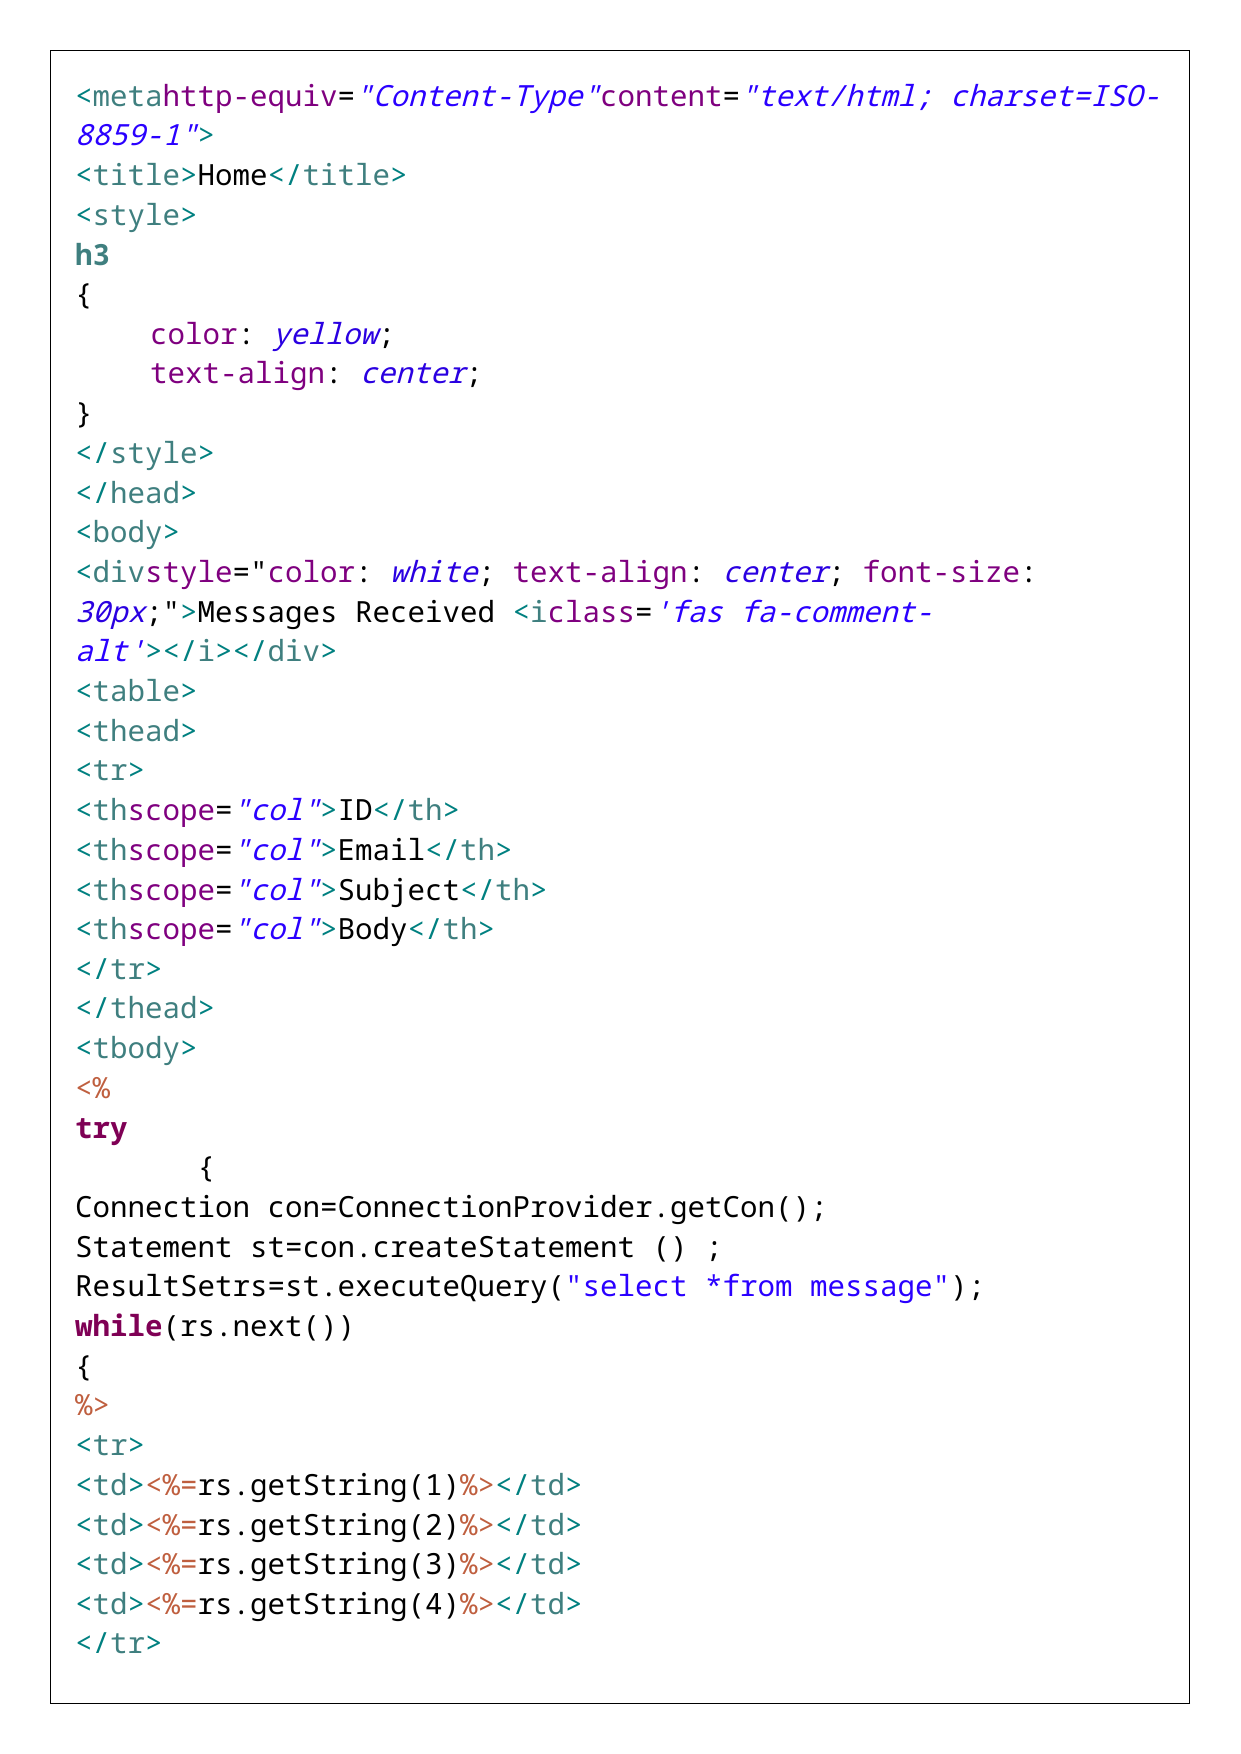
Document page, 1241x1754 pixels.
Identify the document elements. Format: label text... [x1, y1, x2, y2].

text %> [75, 1385, 1165, 1424]
text <tr> [75, 1424, 1165, 1464]
text color: yellow; [75, 313, 1165, 353]
text </thead> [75, 988, 1165, 1027]
text Statement st=con.createStatement () ; [75, 1226, 1165, 1266]
text } [75, 392, 1165, 432]
text { [75, 1147, 1165, 1186]
text </tr> [75, 1623, 1165, 1662]
text <tbody> [75, 1027, 1165, 1067]
text </head> [75, 472, 1165, 512]
text { [75, 273, 1165, 313]
text <thscope="col">Email</th> [75, 829, 1165, 869]
text <thscope="col">ID</th> [75, 789, 1165, 829]
text </style> [75, 432, 1165, 472]
text try [75, 1107, 1165, 1147]
text <thead> [75, 710, 1165, 750]
text </tr> [75, 948, 1165, 988]
text <table> [75, 670, 1165, 710]
text { [75, 1345, 1165, 1385]
text text-align: center; [75, 353, 1165, 392]
text <tr> [75, 750, 1165, 789]
text ResultSetrs=st.executeQuery("select *from message"); [75, 1266, 1165, 1305]
text <td><%=rs.getString(4)%></td> [75, 1583, 1165, 1623]
text <body> [75, 512, 1165, 551]
text <thscope="col">Body</th> [75, 908, 1165, 948]
text <divstyle="color: white; text-align: center; font-size: 30px;">Messages Received <iclass='fas fa-comment-alt'></i></div> [75, 551, 1165, 670]
text <td><%=rs.getString(1)%></td> [75, 1464, 1165, 1504]
text <td><%=rs.getString(2)%></td> [75, 1504, 1165, 1543]
text while(rs.next()) [75, 1305, 1165, 1345]
text <% [75, 1067, 1165, 1107]
text h3 [75, 234, 1165, 273]
text <title>Home</title> [75, 154, 1165, 194]
text Connection con=ConnectionProvider.getCon(); [75, 1186, 1165, 1226]
text <td><%=rs.getString(3)%></td> [75, 1543, 1165, 1583]
text <metahttp-equiv="Content-Type"content="text/html; charset=ISO-8859-1"> [75, 75, 1165, 154]
text <thscope="col">Subject</th> [75, 869, 1165, 908]
text <style> [75, 194, 1165, 234]
